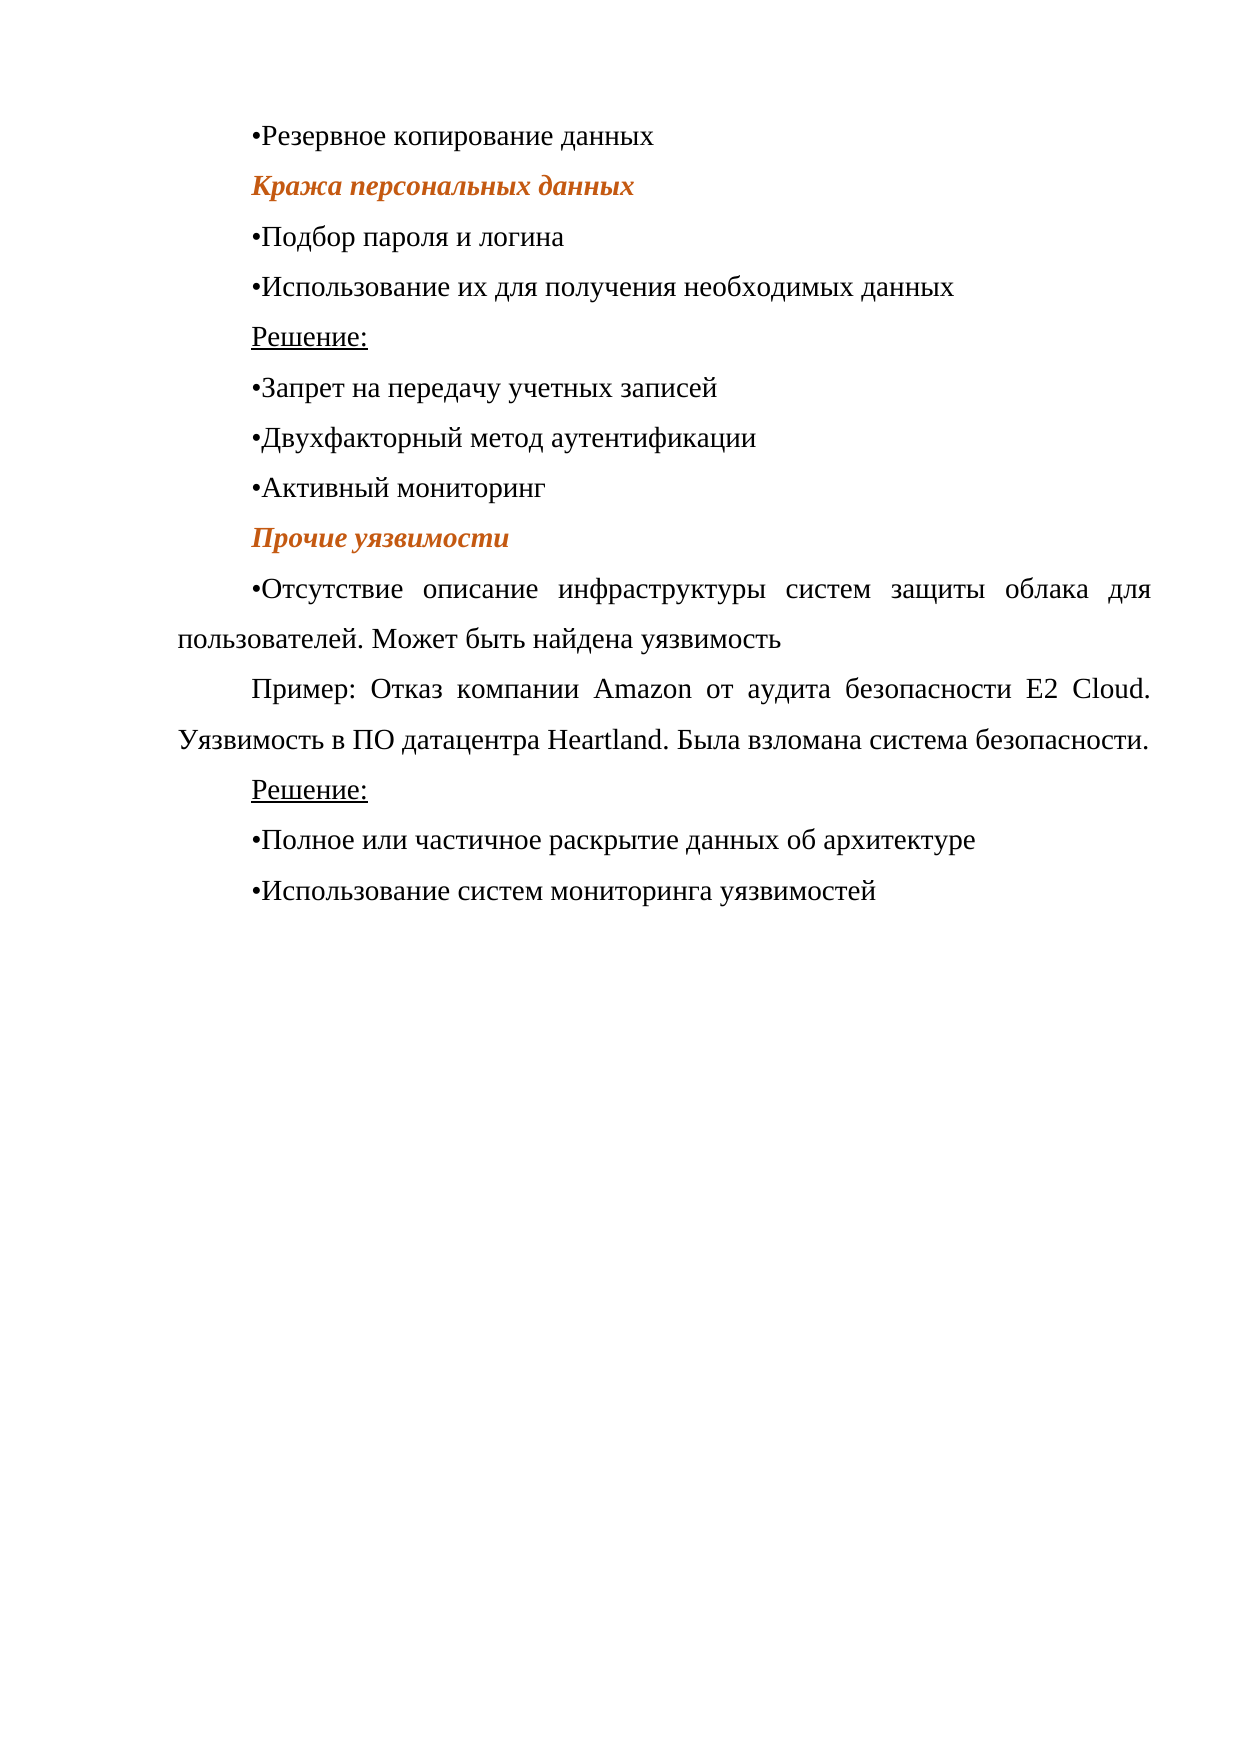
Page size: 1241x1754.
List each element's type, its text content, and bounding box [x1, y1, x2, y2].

list Решение: [177, 772, 1152, 806]
list •Подбор пароля и логина [177, 219, 1152, 252]
list •Резервное копирование данных [177, 118, 1152, 152]
list Пример: Отказ компании Amazon от аудита безопасности E2 Cloud. Уязвимость в ПО датацентра Heartland. Была взломана система безопасности. [177, 672, 1152, 755]
list •Двухфакторный метод аутентификации [177, 420, 1152, 453]
list •Использование их для получения необходимых данных [177, 269, 1152, 303]
list Прочие уязвимости [177, 521, 1152, 554]
list •Активный мониторинг [177, 470, 1152, 504]
list Решение: [177, 319, 1152, 353]
list •Отсутствие описание инфраструктуры систем защиты облака для пользователей. Может быть найдена уязвимость [177, 571, 1152, 655]
list •Полное или частичное раскрытие данных об архитектуре [177, 822, 1152, 856]
list •Использование систем мониторинга уязвимостей [177, 873, 1152, 906]
list Кража персональных данных [177, 168, 1152, 202]
list •Запрет на передачу учетных записей [177, 370, 1152, 403]
